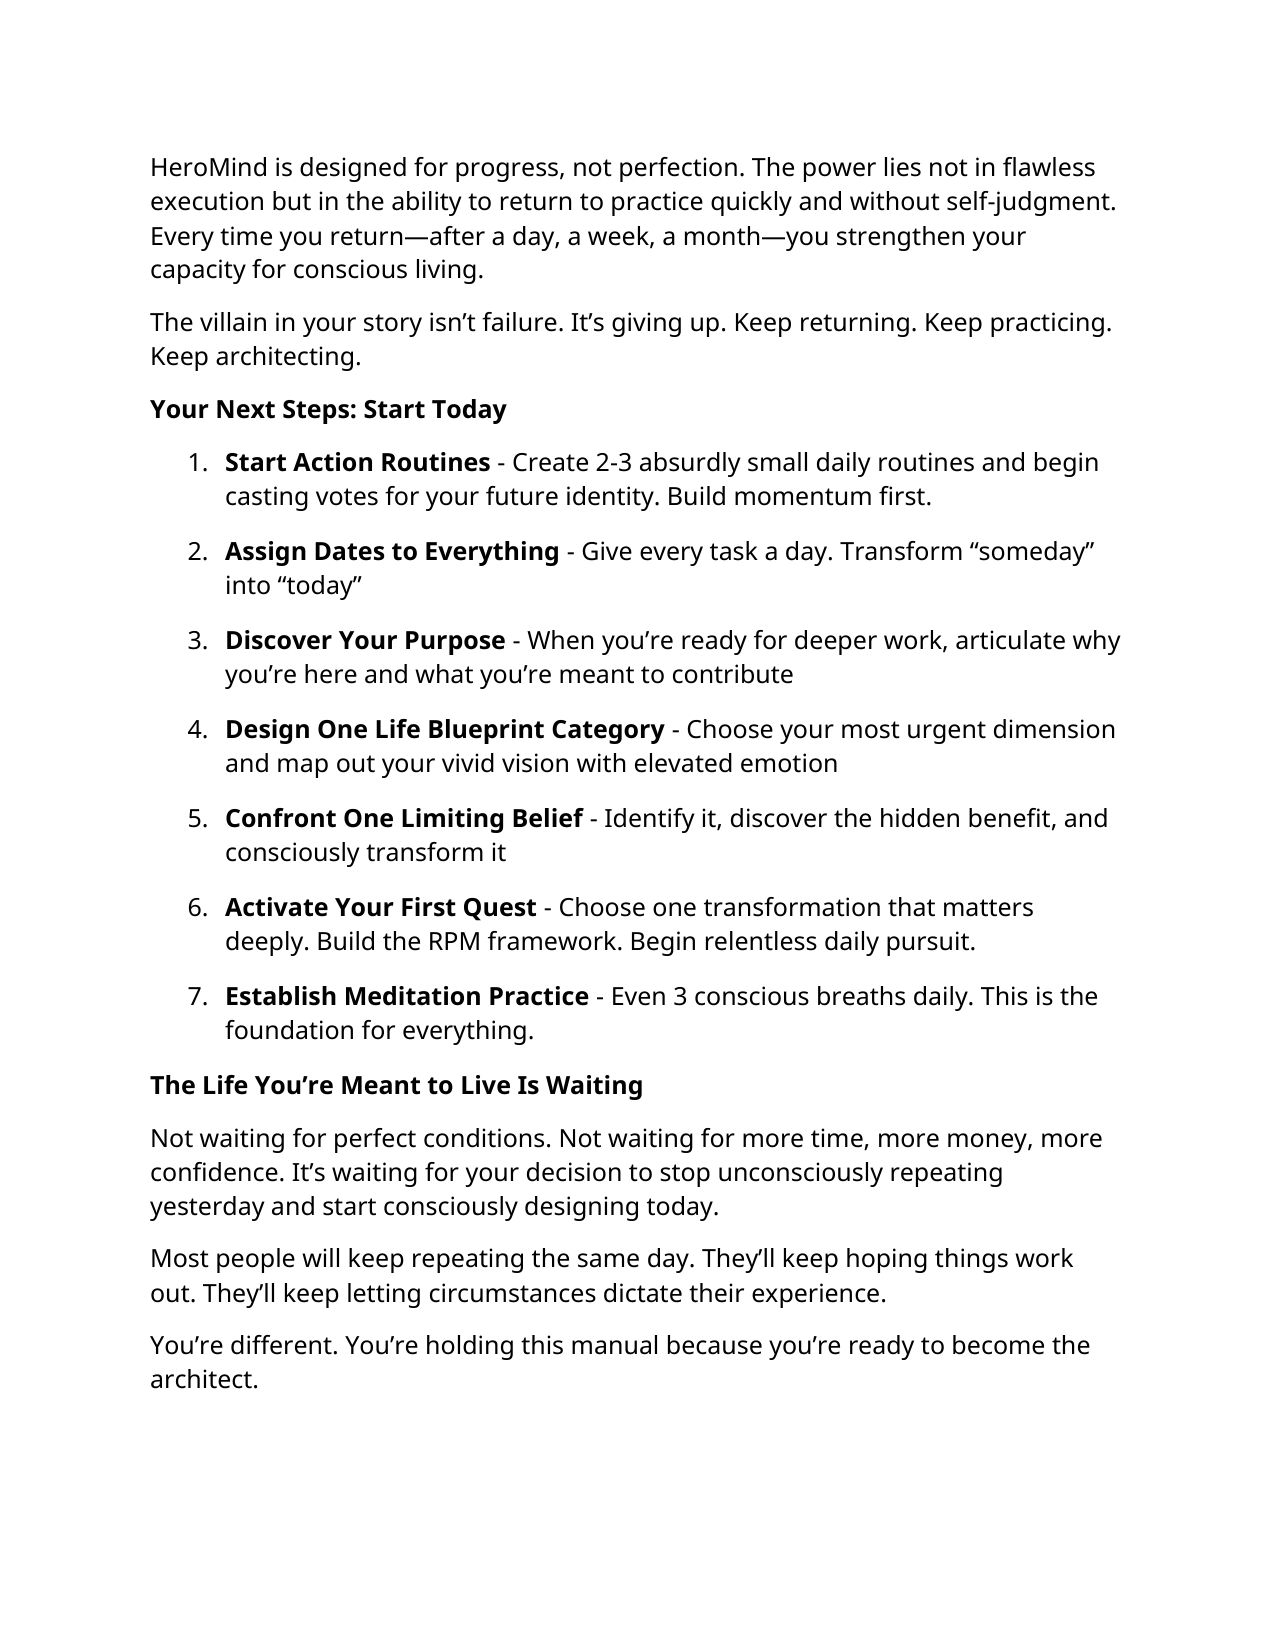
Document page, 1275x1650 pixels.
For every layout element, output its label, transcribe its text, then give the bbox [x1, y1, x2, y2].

text The villain in your story isn’t failure. It’s giving up. Keep returning. Keep practicing. Keep architecting. [150, 305, 1125, 373]
list Assign Dates to Everything - Give every task a day. Transform “someday” into “today” [187, 534, 1125, 602]
text You’re different. You’re holding this manual because you’re ready to become the architect. [150, 1328, 1125, 1396]
list Start Action Routines - Create 2-3 absurdly small daily routines and begin casting votes for your future identity. Build momentum first. [187, 445, 1125, 513]
text HeroMind is designed for progress, not perfection. The power lies not in flawless execution but in the ability to return to practice quickly and without self-judgment. Every time you return—after a day, a week, a month—you strengthen your capacity for conscious living. [150, 150, 1125, 286]
text The Life You’re Meant to Live Is Waiting [150, 1067, 1125, 1101]
text Your Next Steps: Start Today [150, 392, 1125, 426]
text Most people will keep repeating the same day. They’ll keep hoping things work out. They’ll keep letting circumstances dictate their experience. [150, 1241, 1125, 1309]
list Activate Your First Quest - Choose one transformation that matters deeply. Build the RPM framework. Begin relentless daily pursuit. [187, 889, 1125, 958]
list Establish Meditation Practice - Even 3 conscious breaths daily. This is the foundation for everything. [187, 978, 1125, 1047]
list Discover Your Purpose - When you’re ready for deeper work, articulate why you’re here and what you’re meant to contribute [187, 623, 1125, 691]
text Not waiting for perfect conditions. Not waiting for more time, more money, more confidence. It’s waiting for your decision to stop unconsciously repeating yesterday and start consciously designing today. [150, 1120, 1125, 1222]
list Design One Life Blueprint Category - Choose your most urgent dimension and map out your vivid vision with elevated emotion [187, 712, 1125, 780]
list Confront One Limiting Belief - Identify it, discover the hidden benefit, and consciously transform it [187, 801, 1125, 869]
